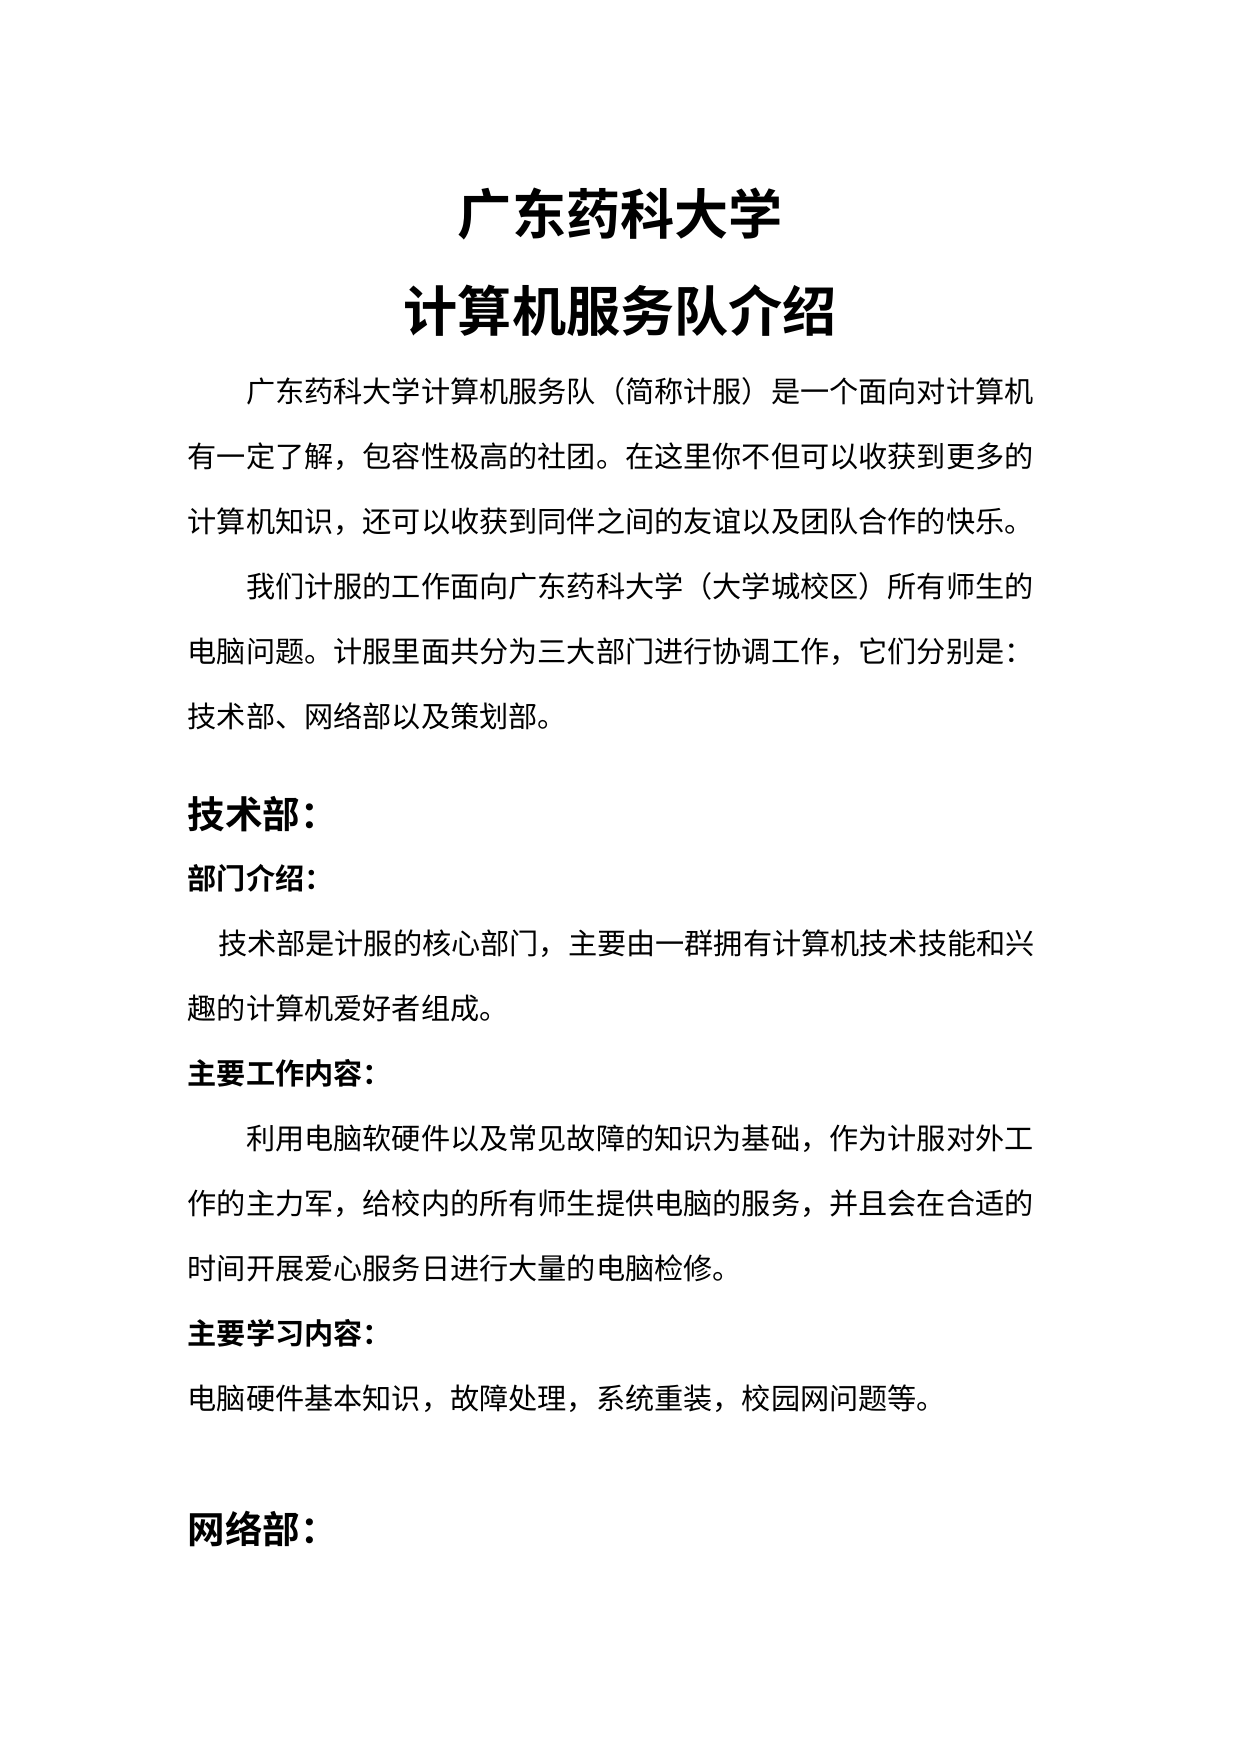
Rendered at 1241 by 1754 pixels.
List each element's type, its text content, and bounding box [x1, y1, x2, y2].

text 网络部： [187, 1494, 1053, 1559]
text 技术部是计服的核心部门，主要由一群拥有计算机技术技能和兴趣的计算机爱好者组成。 [187, 909, 1053, 1039]
text 电脑硬件基本知识，故障处理，系统重装，校园网问题等。 [187, 1364, 1053, 1429]
text 利用电脑软硬件以及常见故障的知识为基础，作为计服对外工作的主力军，给校内的所有师生提供电脑的服务，并且会在合适的时间开展爱心服务日进行大量的电脑检修。 [187, 1104, 1053, 1299]
text 广东药科大学 [187, 162, 1053, 259]
text 主要工作内容： [187, 1039, 1053, 1104]
text 我们计服的工作面向广东药科大学（大学城校区）所有师生的电脑问题。计服里面共分为三大部门进行协调工作，它们分别是：技术部、网络部以及策划部。 [187, 552, 1053, 747]
text 部门介绍： [187, 844, 1053, 909]
text 主要学习内容： [187, 1299, 1053, 1364]
text 计算机服务队介绍 [187, 259, 1053, 357]
text 技术部： [187, 779, 1053, 844]
text 广东药科大学计算机服务队（简称计服）是一个面向对计算机有一定了解，包容性极高的社团。在这里你不但可以收获到更多的计算机知识，还可以收获到同伴之间的友谊以及团队合作的快乐。 [187, 357, 1053, 552]
